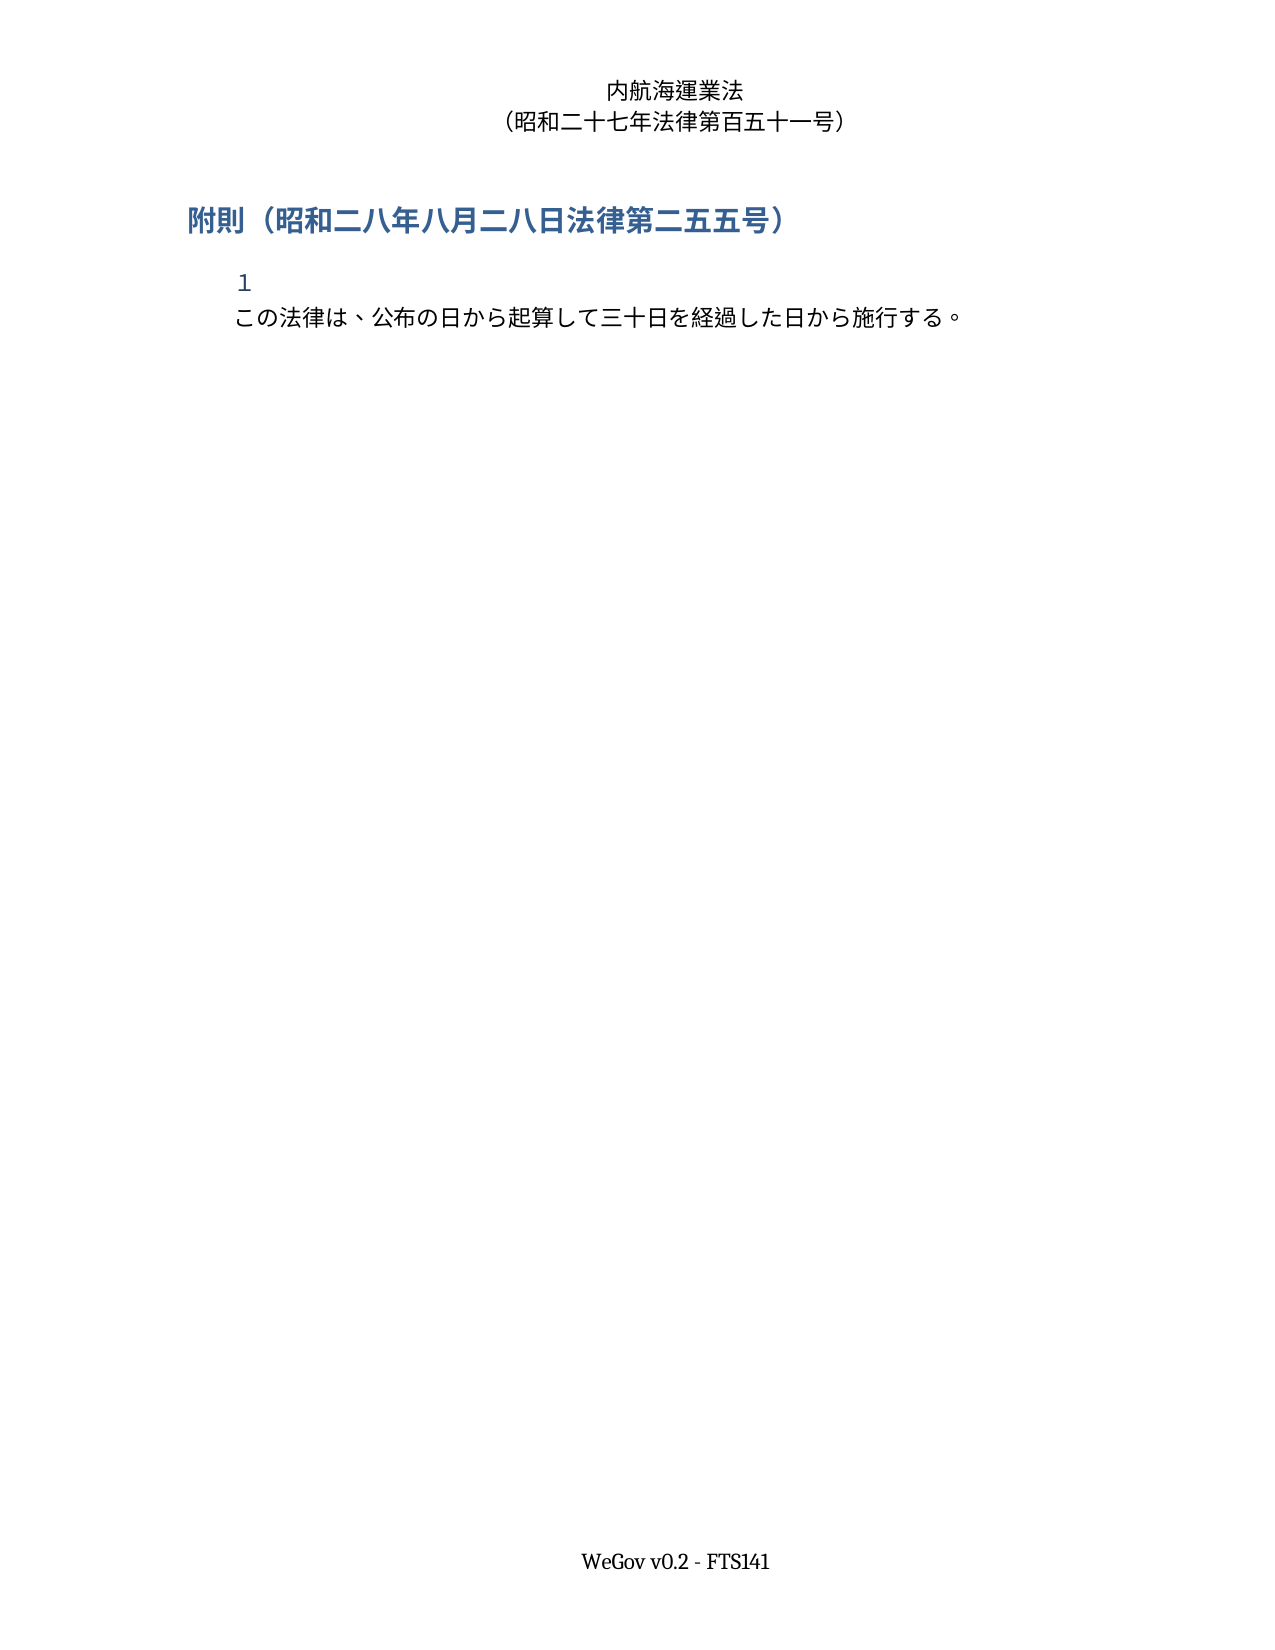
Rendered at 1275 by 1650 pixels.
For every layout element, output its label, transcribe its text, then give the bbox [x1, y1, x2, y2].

text この法律は、公布の日から起算して三十日を経過した日から施行する。 [233, 302, 1087, 334]
subtitle １ [233, 266, 1087, 298]
subtitle 附則（昭和二八年八月二八日法律第二五五号） [187, 200, 1087, 240]
